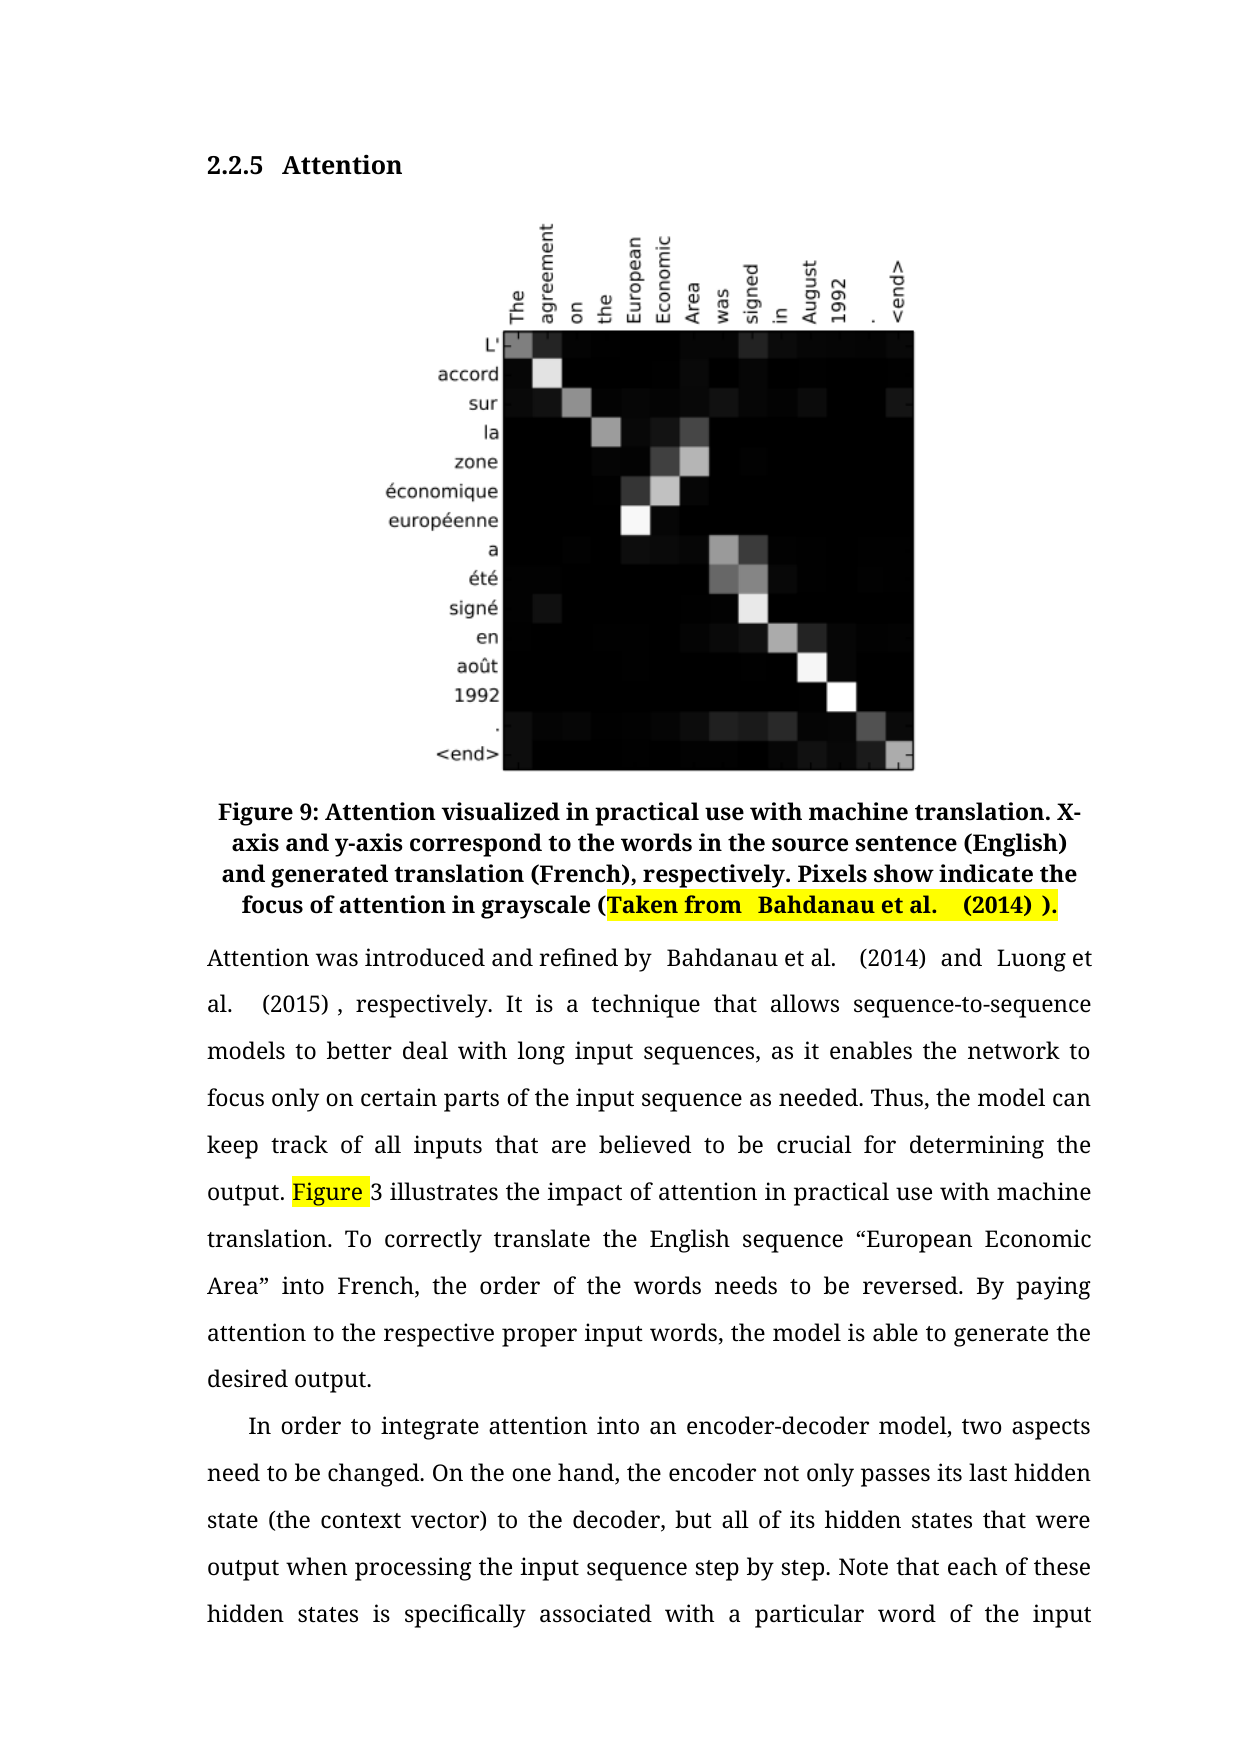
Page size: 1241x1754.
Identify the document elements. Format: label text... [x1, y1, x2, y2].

picture [382, 223, 918, 780]
text Figure 9: Attention visualized in practical use with machine translation. X-axis and y-axis correspond to the words in the source sentence (English) and generated translation (French), respectively. Pixels show indicate the focus of attention in grayscale (Taken from ). [207, 796, 1092, 921]
text Attention was introduced and refined by and , respectively. It is a technique that allows sequence-to-sequence models to better deal with long input sequences, as it enables the network to focus only on certain parts of the input sequence as needed. Thus, the model can keep track of all inputs that are believed to be crucial for determining the output. Figure 3 illustrates the impact of attention in practical use with machine translation. To correctly translate the English sequence “European Economic Area” into French, the order of the words needs to be reversed. By paying attention to the respective proper input words, the model is able to generate the desired output. [207, 941, 1092, 1394]
subtitle Attention [207, 148, 1092, 182]
